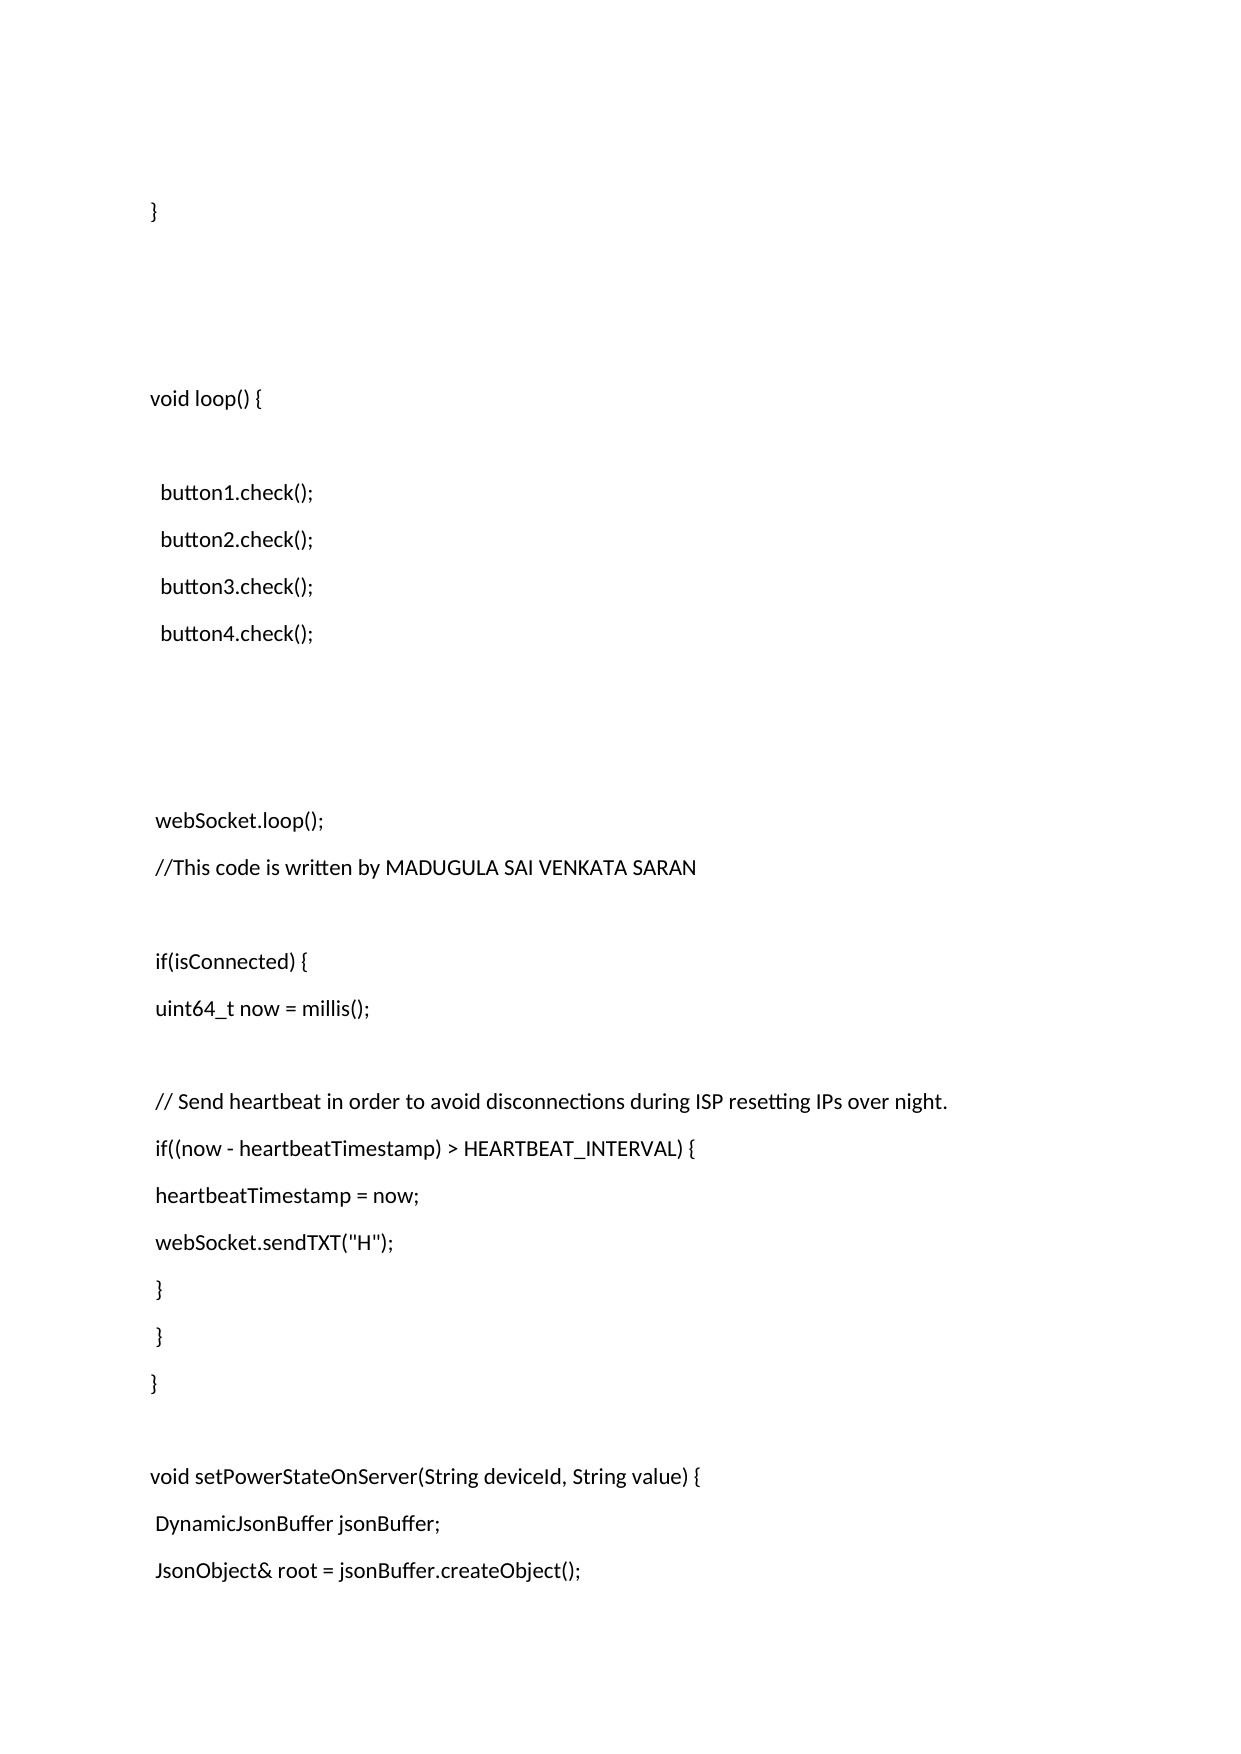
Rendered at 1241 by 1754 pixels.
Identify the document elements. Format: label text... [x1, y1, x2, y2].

text void setPowerStateOnServer(String deviceId, String value) { [150, 1462, 1090, 1491]
text webSocket.sendTXT("H"); [150, 1228, 1090, 1256]
text if((now - heartbeatTimestamp) > HEARTBEAT_INTERVAL) { [150, 1134, 1090, 1162]
text } [150, 1322, 1090, 1350]
text } [150, 1275, 1090, 1303]
text uint64_t now = millis(); [150, 994, 1090, 1022]
text JsonObject& root = jsonBuffer.createObject(); [150, 1556, 1090, 1584]
text button1.check(); [150, 478, 1090, 506]
text button3.check(); [150, 572, 1090, 600]
text } [150, 1369, 1090, 1397]
text webSocket.loop(); [150, 806, 1090, 834]
text button2.check(); [150, 525, 1090, 553]
text //This code is written by MADUGULA SAI VENKATA SARAN [150, 853, 1090, 881]
text // Send heartbeat in order to avoid disconnections during ISP resetting IPs over night. [150, 1087, 1090, 1116]
text DynamicJsonBuffer jsonBuffer; [150, 1509, 1090, 1537]
text heartbeatTimestamp = now; [150, 1181, 1090, 1209]
text } [150, 197, 1090, 225]
text void loop() { [150, 384, 1090, 412]
text if(isConnected) { [150, 947, 1090, 975]
text button4.check(); [150, 619, 1090, 647]
